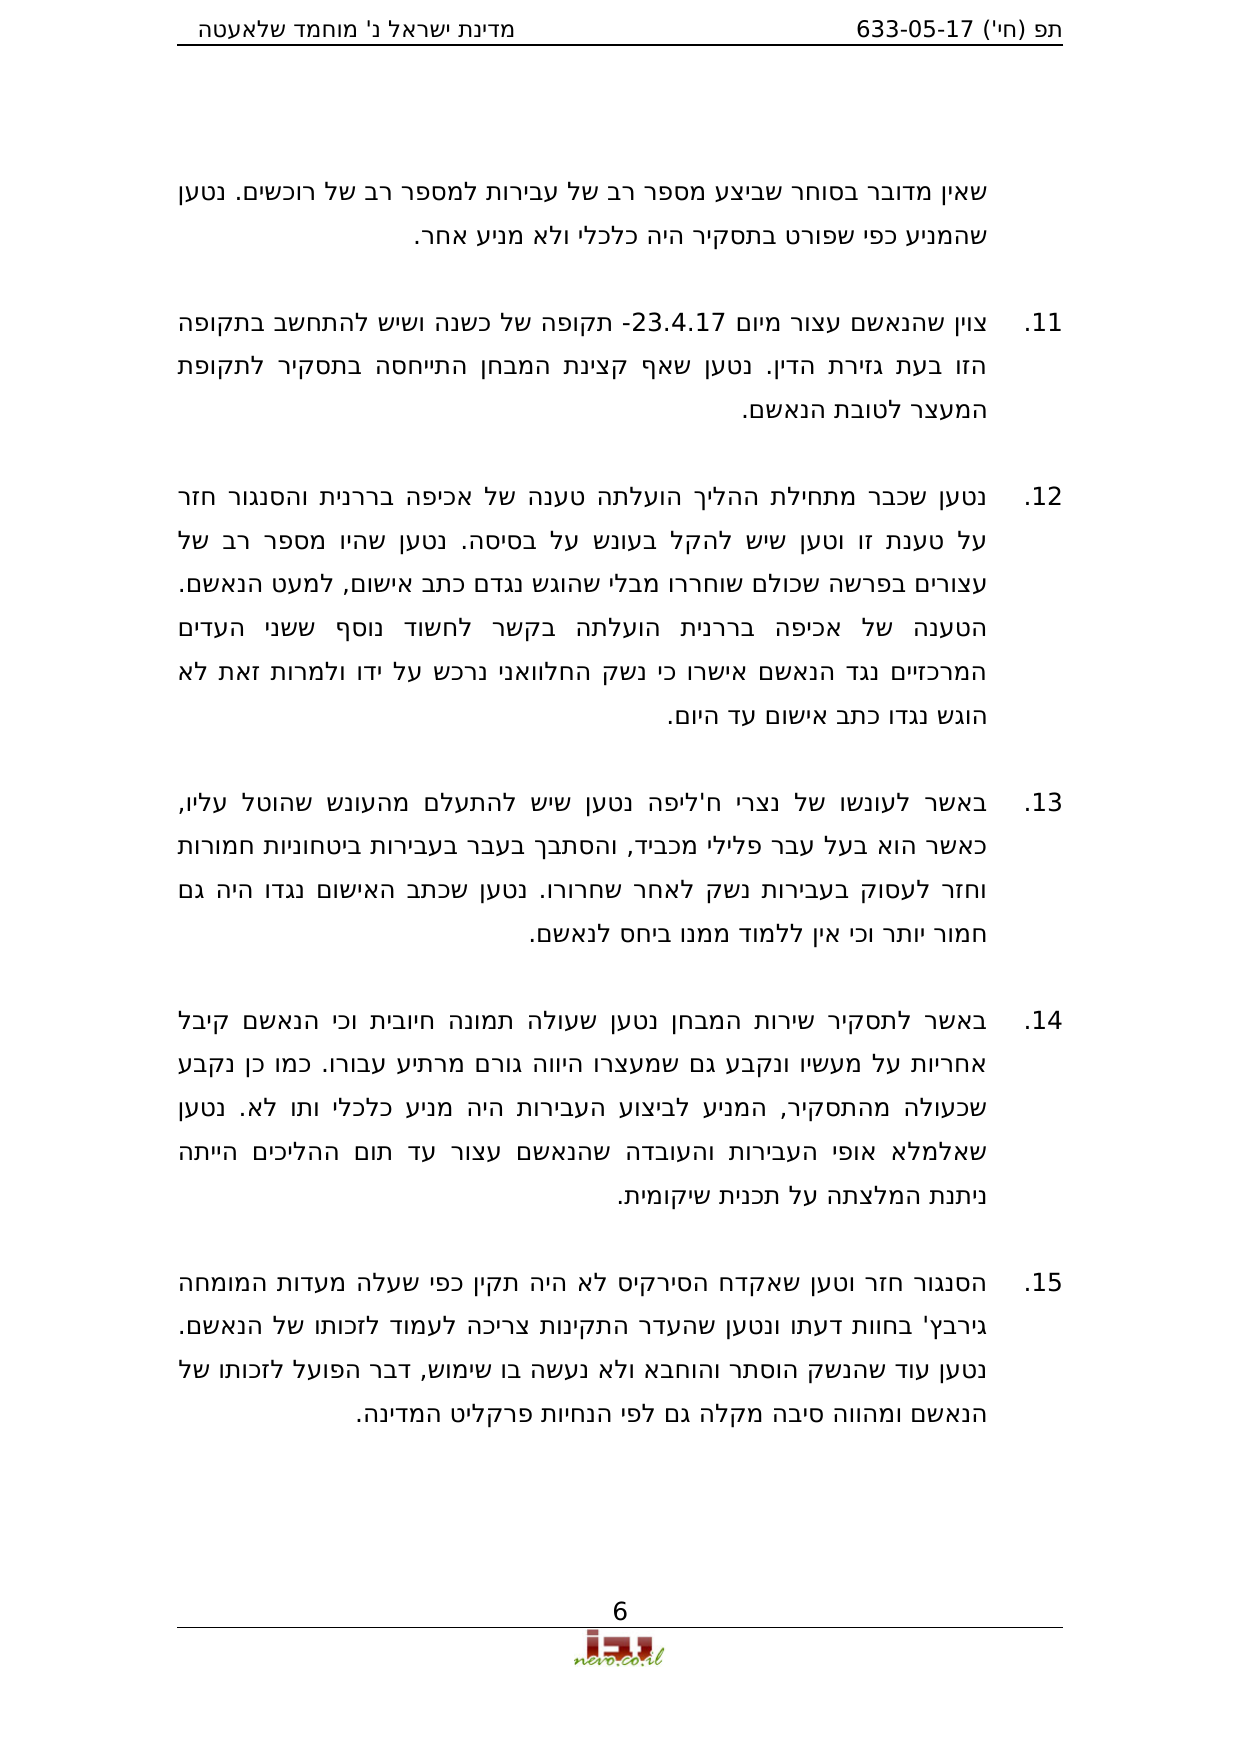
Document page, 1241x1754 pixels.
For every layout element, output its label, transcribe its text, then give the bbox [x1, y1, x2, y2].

text 12. נטען שכבר מתחילת ההליך הועלתה טענה של אכיפה בררנית והסנגור חזר על טענת זו וטען שיש להקל בעונש על בסיסה. נטען שהיו מספר רב של עצורים בפרשה שכולם שוחררו מבלי שהוגש נגדם כתב אישום, למעט הנאשם. הטענה של אכיפה בררנית הועלתה בקשר לחשוד נוסף ששני העדים המרכזיים נגד הנאשם אישרו כי נשק החלוואני נרכש על ידו ולמרות זאת לא הוגש נגדו כתב אישום עד היום. [177, 482, 1063, 730]
text 14. באשר לתסקיר שירות המבחן נטען שעולה תמונה חיובית וכי הנאשם קיבל אחריות על מעשיו ונקבע גם שמעצרו היווה גורם מרתיע עבורו. כמו כן נקבע שכעולה מהתסקיר, המניע לביצוע העבירות היה מניע כלכלי ותו לא. נטען שאלמלא אופי העבירות והעובדה שהנאשם עצור עד תום ההליכים הייתה ניתנת המלצתה על תכנית שיקומית. [177, 1006, 1063, 1210]
text 11. צוין שהנאשם עצור מיום 23.4.17- תקופה של כשנה ושיש להתחשב בתקופה הזו בעת גזירת הדין. נטען שאף קצינת המבחן התייחסה בתסקיר לתקופת המעצר לטובת הנאשם. [177, 308, 1063, 424]
text 13. באשר לעונשו של נצרי ח'ליפה נטען שיש להתעלם מהעונש שהוטל עליו, כאשר הוא בעל עבר פלילי מכביד, והסתבך בעבר בעבירות ביטחוניות חמורות וחזר לעסוק בעבירות נשק לאחר שחרורו. נטען שכתב האישום נגדו היה גם חמור יותר וכי אין ללמוד ממנו ביחס לנאשם. [177, 788, 1063, 948]
picture [574, 1629, 666, 1667]
text 15. הסנגור חזר וטען שאקדח הסירקיס לא היה תקין כפי שעלה מעדות המומחה גירבץ' בחוות דעתו ונטען שהעדר התקינות צריכה לעמוד לזכותו של הנאשם. נטען עוד שהנשק הוסתר והוחבא ולא נעשה בו שימוש, דבר הפועל לזכותו של הנאשם ומהווה סיבה מקלה גם לפי הנחיות פרקליט המדינה. [177, 1268, 1063, 1428]
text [177, 177, 1063, 250]
